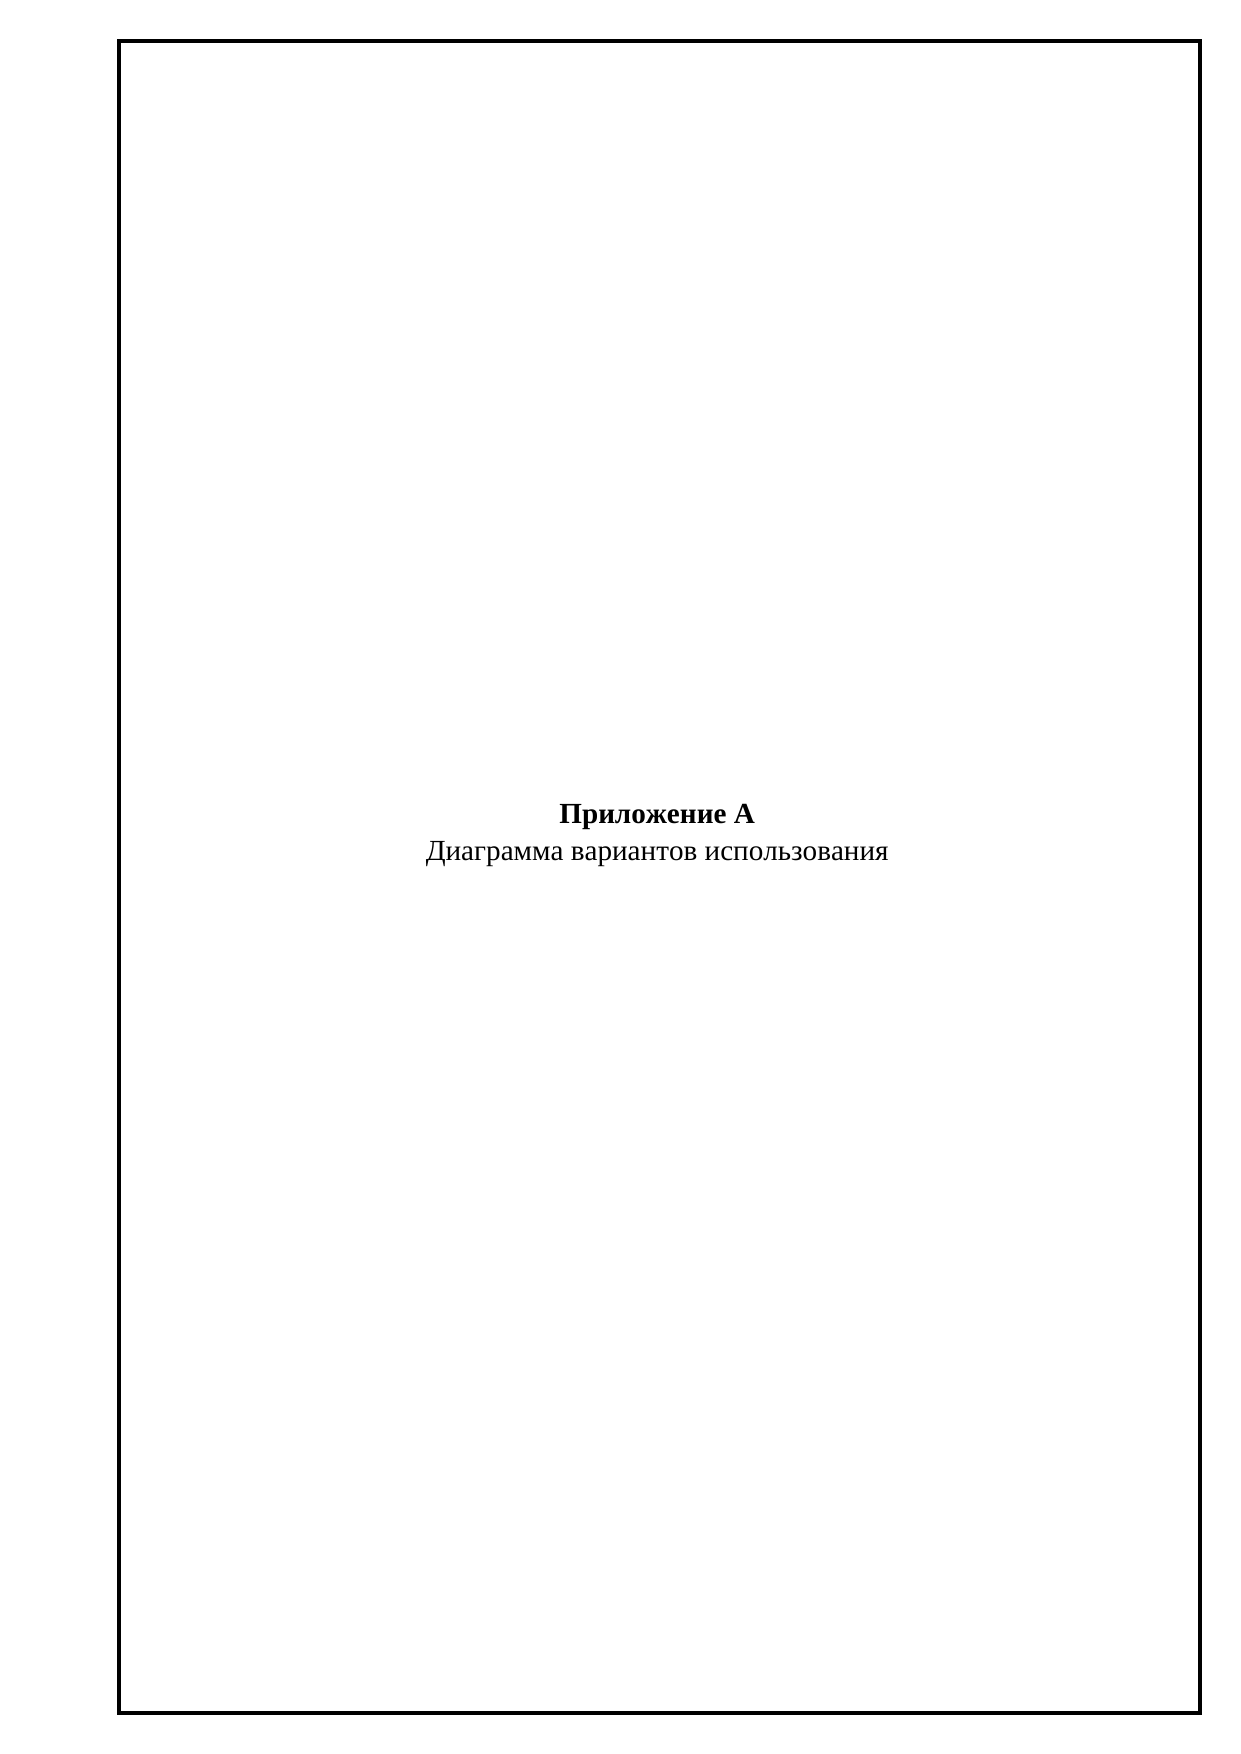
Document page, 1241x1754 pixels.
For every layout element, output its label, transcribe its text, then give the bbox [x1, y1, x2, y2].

text Диаграмма вариантов использования [148, 831, 1166, 868]
text Приложение А [148, 793, 1166, 831]
